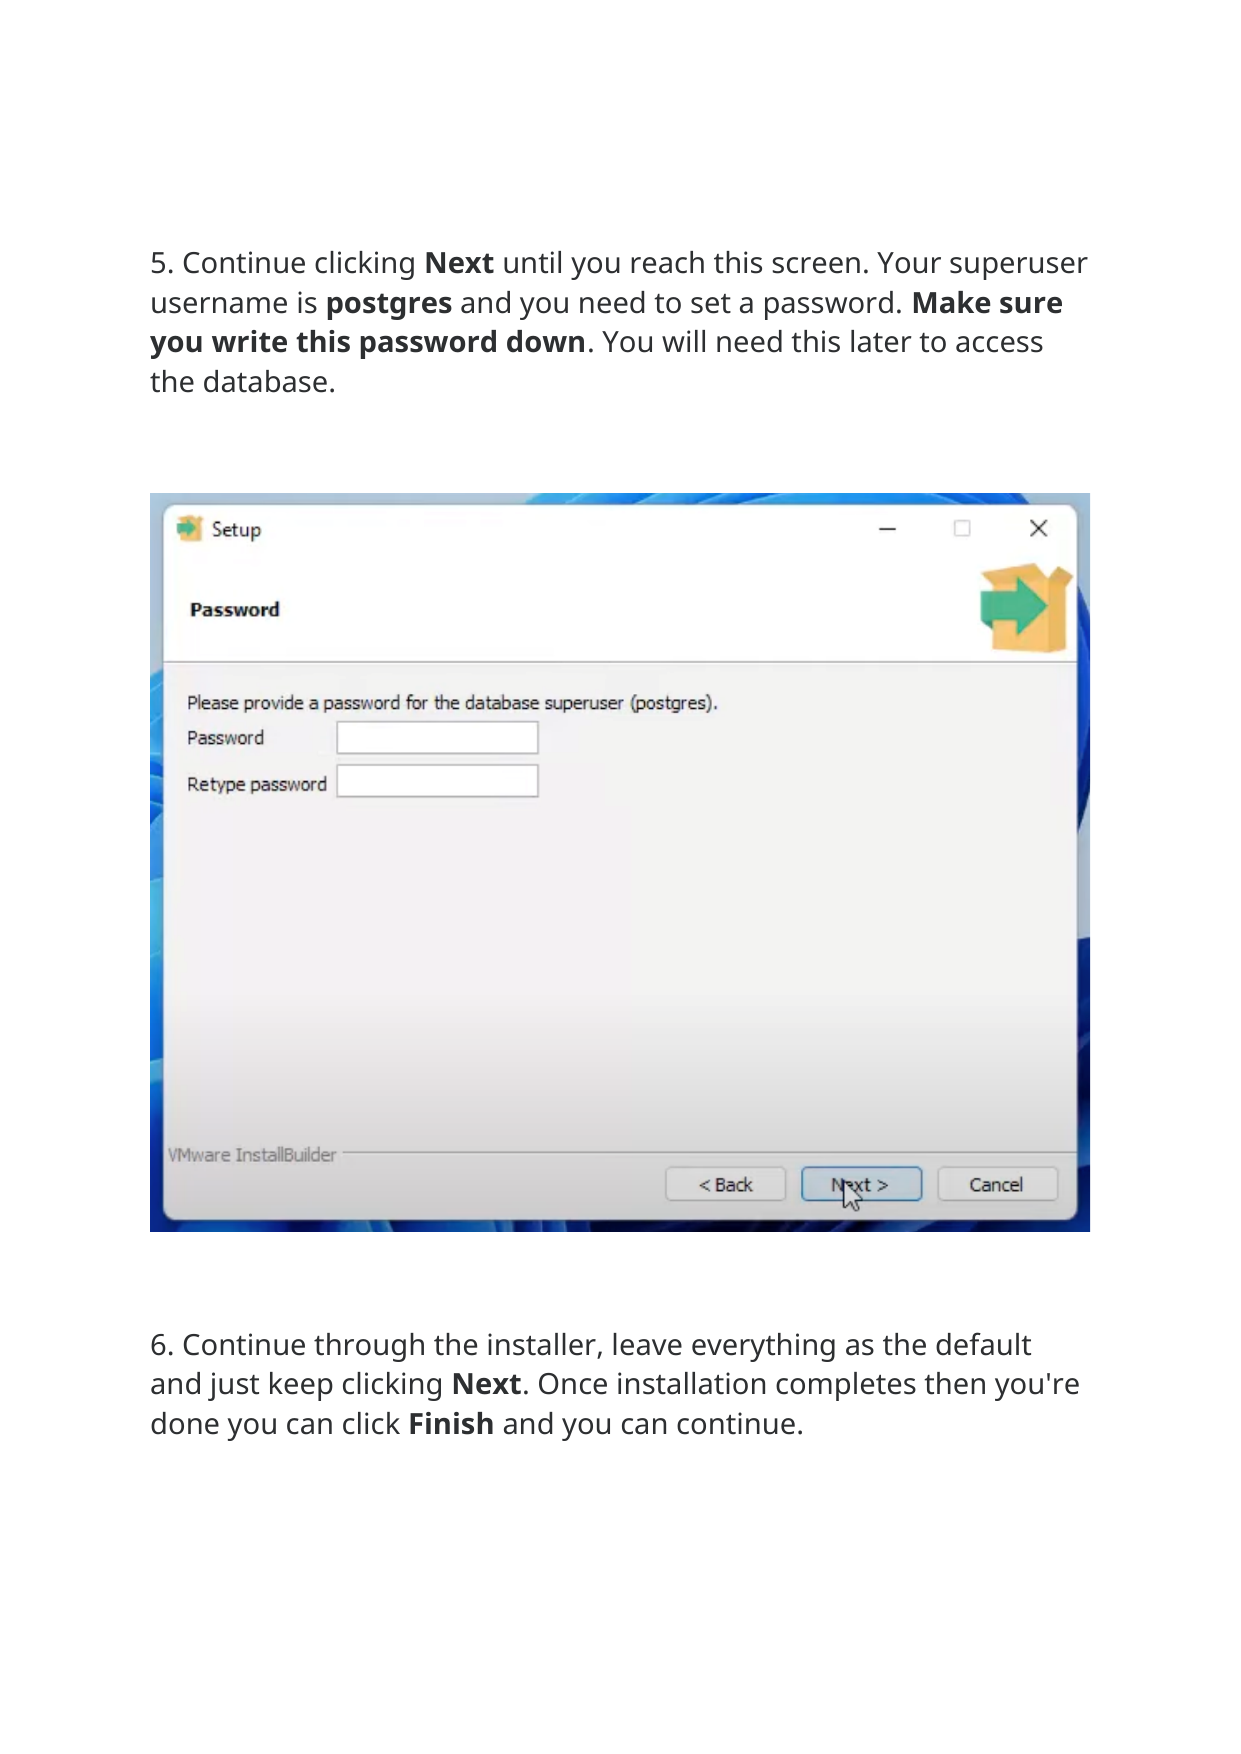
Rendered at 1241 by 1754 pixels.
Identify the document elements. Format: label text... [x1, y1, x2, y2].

text 5. Continue clicking Next until you reach this screen. Your superuser username is postgres and you need to set a password. Make sure you write this password down. You will need this later to access the database. [150, 242, 1090, 401]
text 6. Continue through the installer, leave everything as the default and just keep clicking Next. Once installation completes then you're done you can click Finish and you can continue. [150, 1324, 1090, 1443]
picture [150, 493, 1091, 1232]
